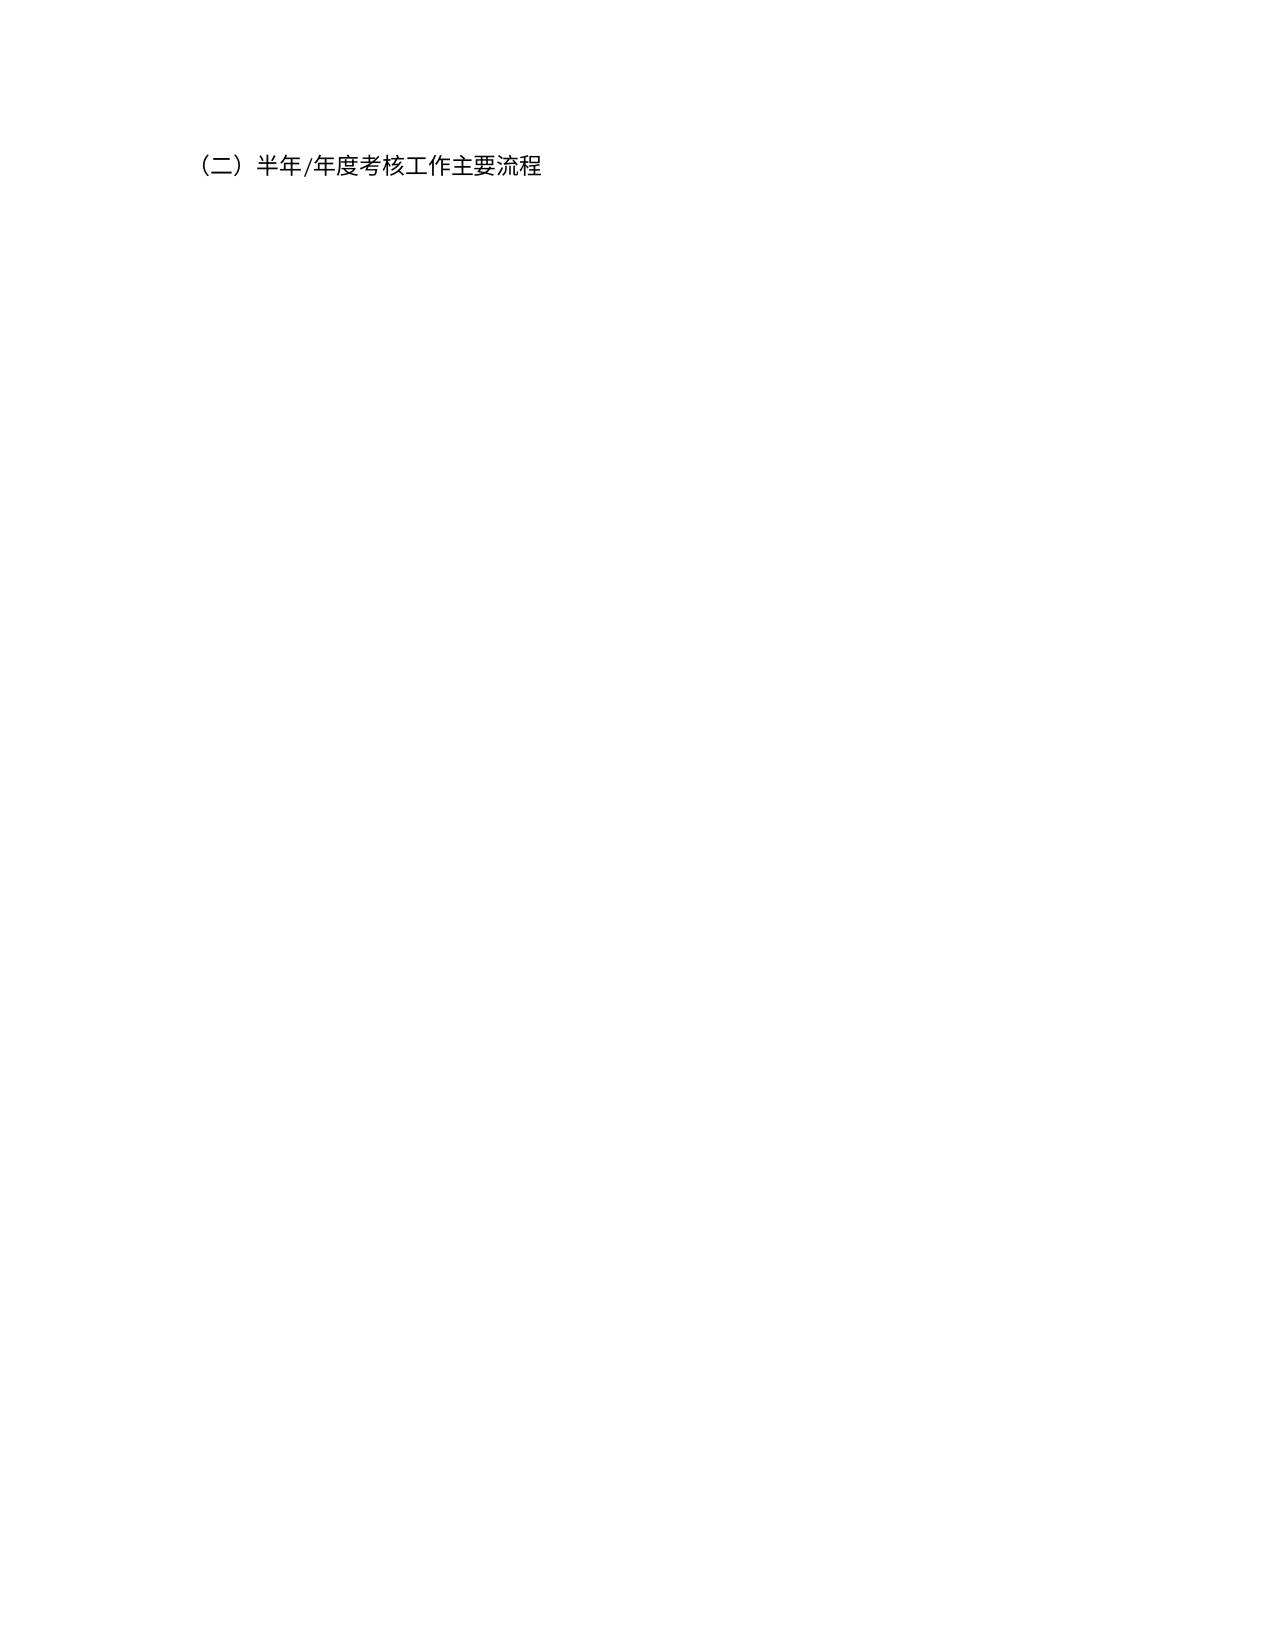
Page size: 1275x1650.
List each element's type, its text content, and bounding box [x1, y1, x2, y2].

text （二）半年/年度考核工作主要流程 [187, 150, 1087, 181]
